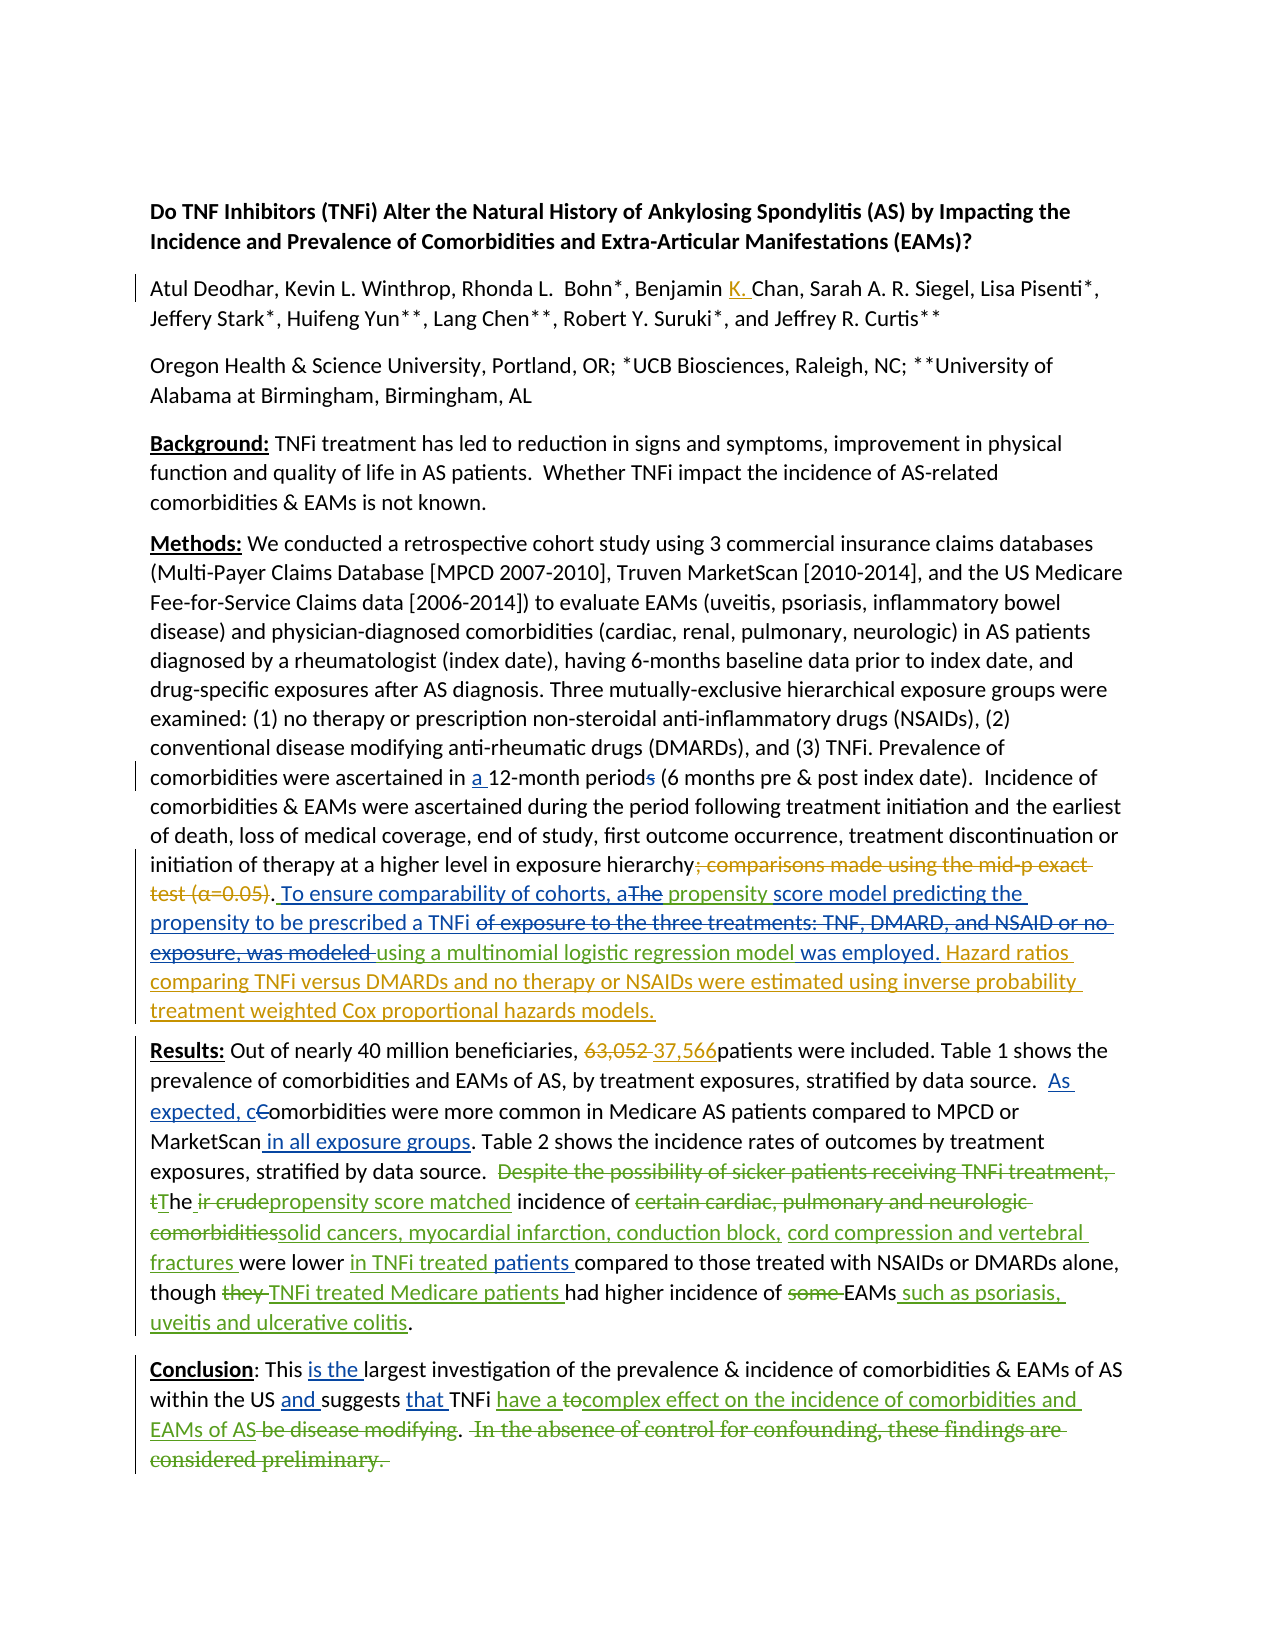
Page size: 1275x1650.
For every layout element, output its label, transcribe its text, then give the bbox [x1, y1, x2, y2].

text Conclusion: This largest investigation of the prevalence & incidence of comorbidities & EAMs of AS within the US suggests TNFi . [150, 1355, 1125, 1474]
text Atul Deodhar, Kevin L. Winthrop, Rhonda L. Bohn*, Benjamin Chan, Sarah A. R. Siegel, Lisa Pisenti*, Jeffery Stark*, Huifeng Yun**, Lang Chen**, Robert Y. Suruki*, and Jeffrey R. Curtis** [150, 274, 1125, 332]
text Do TNF Inhibitors (TNFi) Alter the Natural History of Ankylosing Spondylitis (AS) by Impacting the Incidence and Prevalence of Comorbidities and Extra-Articular Manifestations (EAMs)? [150, 197, 1125, 255]
text Oregon Health & Science University, Portland, OR; *UCB Biosciences, Raleigh, NC; **University of Alabama at Birmingham, Birmingham, AL [150, 351, 1125, 409]
list Background: TNFi treatment has led to reduction in signs and symptoms, improvement in physical function and quality of life in AS patients. Whether TNFi impact the incidence of AS-related comorbidities & EAMs is not known. [150, 428, 1125, 516]
list Methods: We conducted a retrospective cohort study using 3 commercial insurance claims databases (Multi-Payer Claims Database [MPCD 2007-2010], Truven MarketScan [2010-2014], and the US Medicare Fee-for-Service Claims data [2006-2014]) to evaluate EAMs (uveitis, psoriasis, inflammatory bowel disease) and physician-diagnosed comorbidities (cardiac, renal, pulmonary, neurologic) in AS patients diagnosed by a rheumatologist (index date), having 6-months baseline data prior to index date, and drug-specific exposures after AS diagnosis. Three mutually-exclusive hierarchical exposure groups were examined: (1) no therapy or prescription non-steroidal anti-inflammatory drugs (NSAIDs), (2) conventional disease modifying anti-rheumatic drugs (DMARDs), and (3) TNFi. Prevalence of comorbidities were ascertained in 12-month period (6 months pre & post index date). Incidence of comorbidities & EAMs were ascertained during the period following treatment initiation and the earliest of death, loss of medical coverage, end of study, first outcome occurrence, treatment discontinuation or initiation of therapy at a higher level in exposure hierarchy. [150, 528, 1125, 1024]
text Results: Out of nearly 40 million beneficiaries, patients were included. Table 1 shows the prevalence of comorbidities and EAMs of AS, by treatment exposures, stratified by data source. omorbidities were more common in Medicare AS patients compared to MPCD or MarketScan. Table 2 shows the incidence rates of outcomes by treatment exposures, stratified by data source. he incidence of were lower compared to those treated with NSAIDs or DMARDs alone, though had higher incidence of EAMs. [150, 1036, 1125, 1336]
